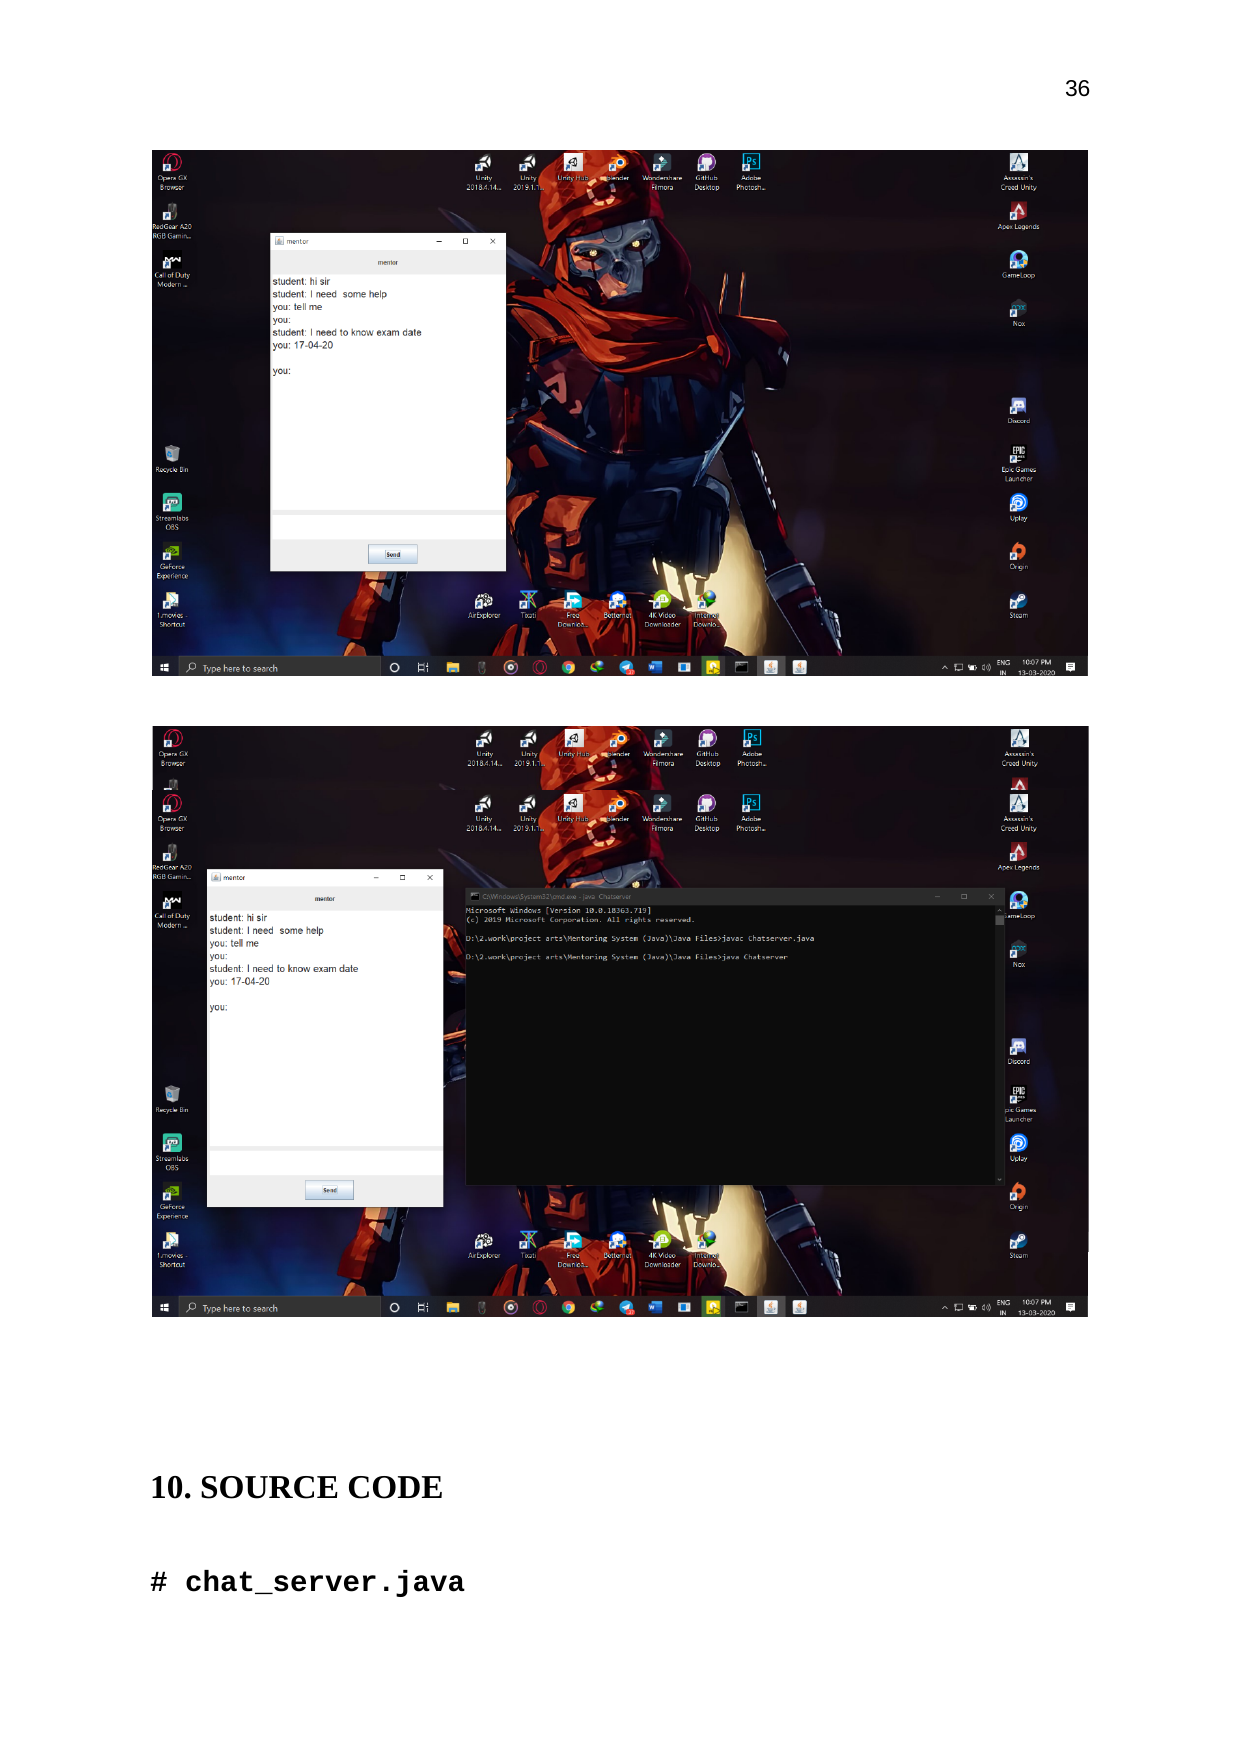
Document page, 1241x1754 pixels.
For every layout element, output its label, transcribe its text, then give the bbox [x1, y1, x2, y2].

subtitle 10. SOURCE CODE [150, 1467, 1090, 1506]
text # chat_server.java [150, 1567, 1090, 1600]
picture [150, 150, 1088, 675]
picture [150, 726, 1089, 1316]
